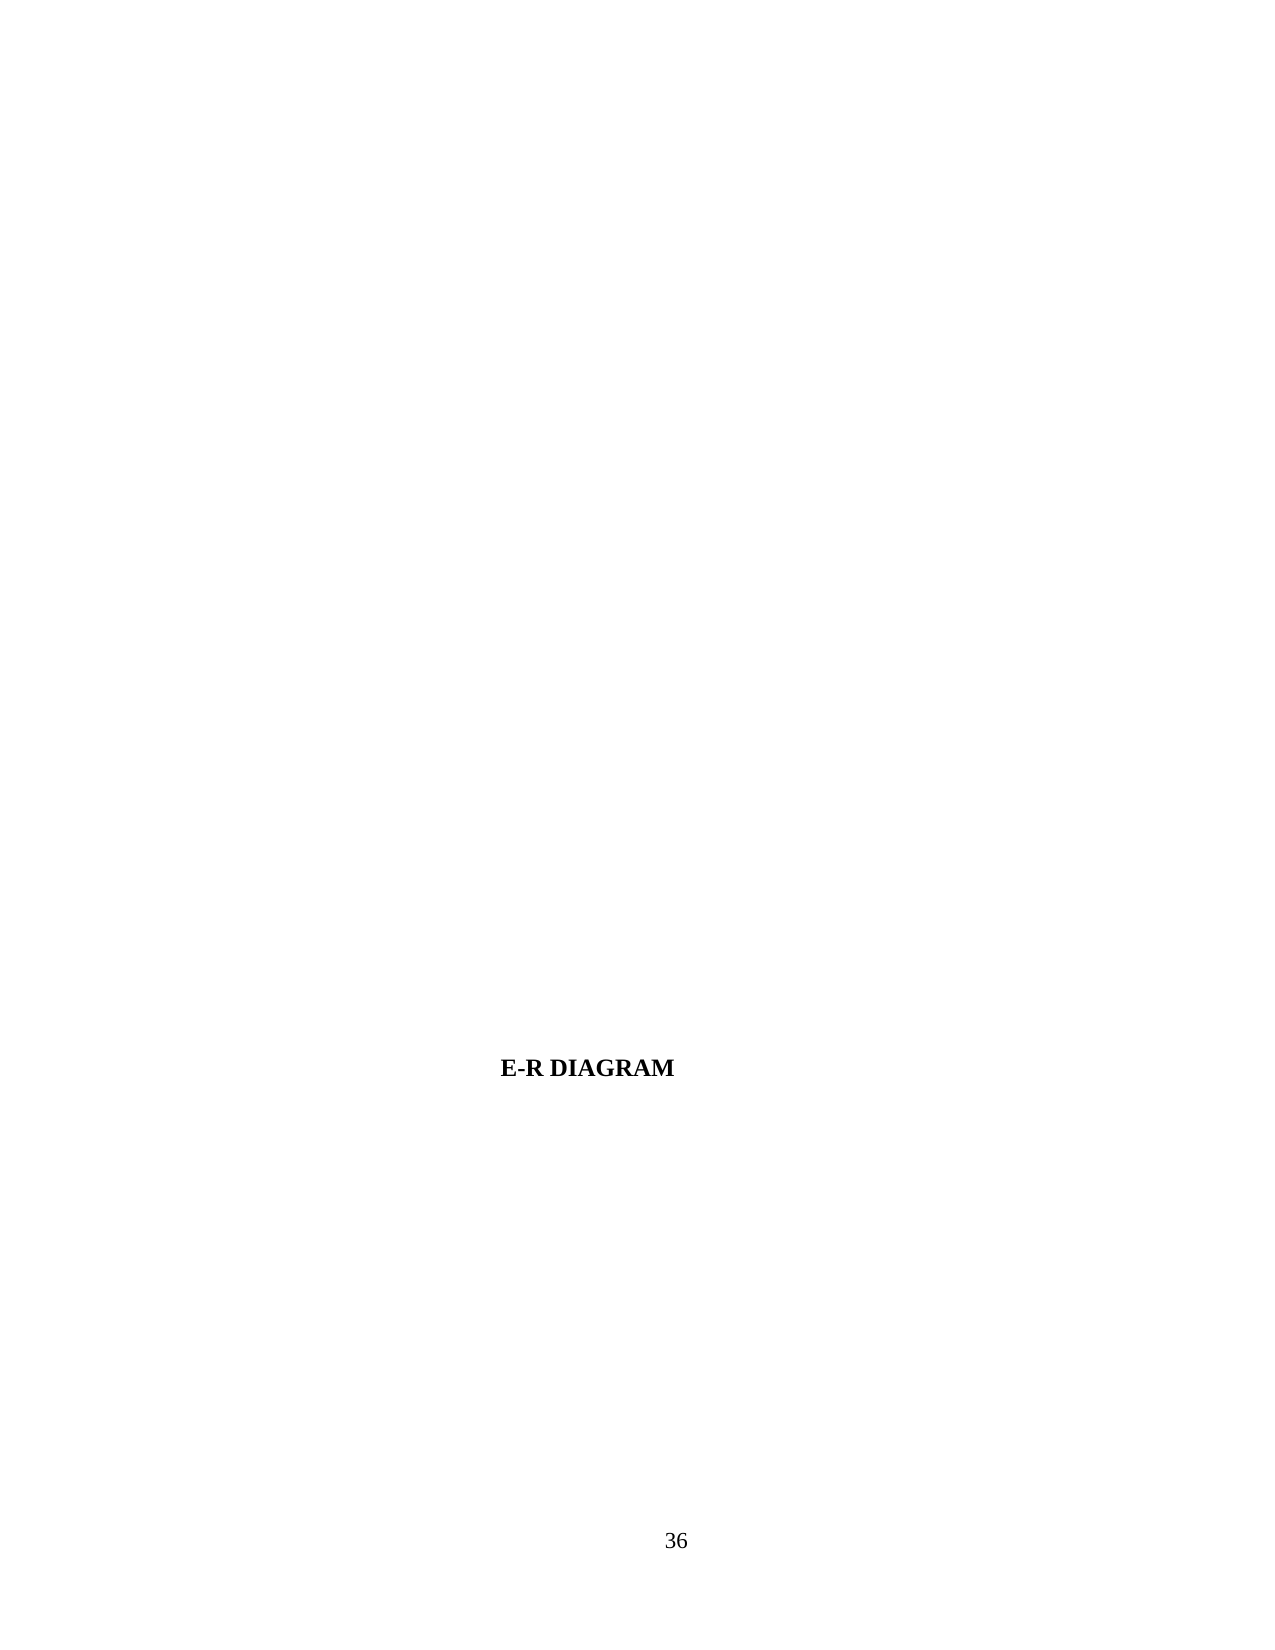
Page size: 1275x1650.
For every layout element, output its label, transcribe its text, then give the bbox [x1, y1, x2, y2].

text E-R DIAGRAM [127, 1053, 1048, 1082]
